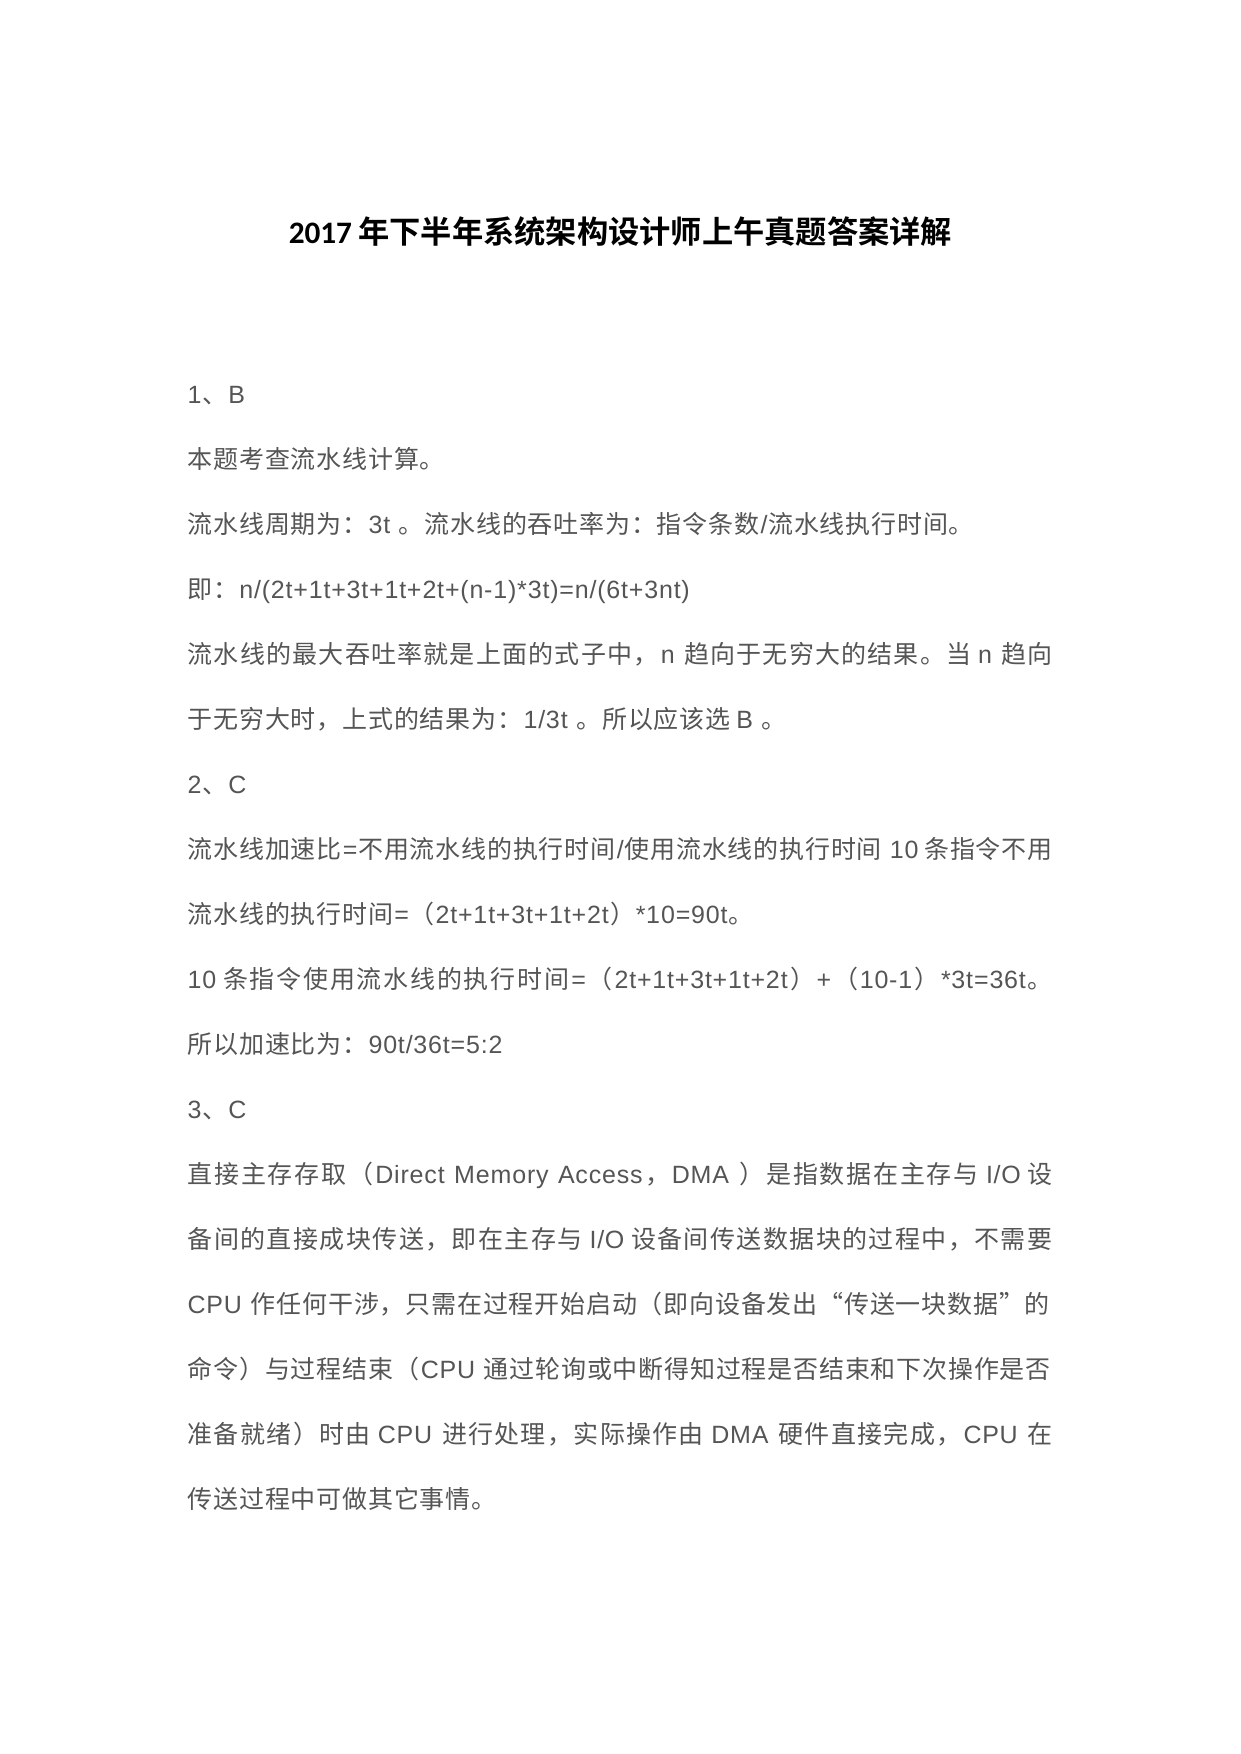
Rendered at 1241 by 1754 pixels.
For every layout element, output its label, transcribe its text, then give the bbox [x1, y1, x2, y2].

text 即：n/(2t+1t+3t+1t+2t+(n-1)*3t)=n/(6t+3nt) [187, 555, 1053, 620]
text 2、C [187, 750, 1053, 815]
text 10条指令使用流水线的执行时间=（2t+1t+3t+1t+2t）+（10-1）*3t=36t。 所以加速比为：90t/36t=5:2 [187, 945, 1053, 1075]
text 本题考查流水线计算。 [187, 425, 1053, 490]
text 1、B [187, 360, 1053, 425]
text 3、C [187, 1075, 1053, 1140]
text 流水线加速比=不用流水线的执行时间/使用流水线的执行时间 10条指令不用流水线的执行时间=（2t+1t+3t+1t+2t）*10=90t。 [187, 815, 1053, 945]
text 流水线周期为：3t 。流水线的吞吐率为：指令条数/流水线执行时间。 [187, 490, 1053, 555]
text 直接主存存取（Direct Memory Access，DMA ）是指数据在主存与I/O设备间的直接成块传送，即在主存与I/O设备间传送数据块的过程中，不需要CPU 作任何干涉，只需在过程开始启动（即向设备发出“传送一块数据”的命令）与过程结束（CPU 通过轮询或中断得知过程是否结束和下次操作是否准备就绪）时由CPU 进行处理，实际操作由DMA 硬件直接完成，CPU 在传送过程中可做其它事情。 [187, 1140, 1053, 1530]
subtitle 2017年下半年系统架构设计师上午真题答案详解 [187, 197, 1053, 262]
text 流水线的最大吞吐率就是上面的式子中，n 趋向于无穷大的结果。当n 趋向于无穷大时，上式的结果为：1/3t 。所以应该选B 。 [187, 620, 1053, 750]
